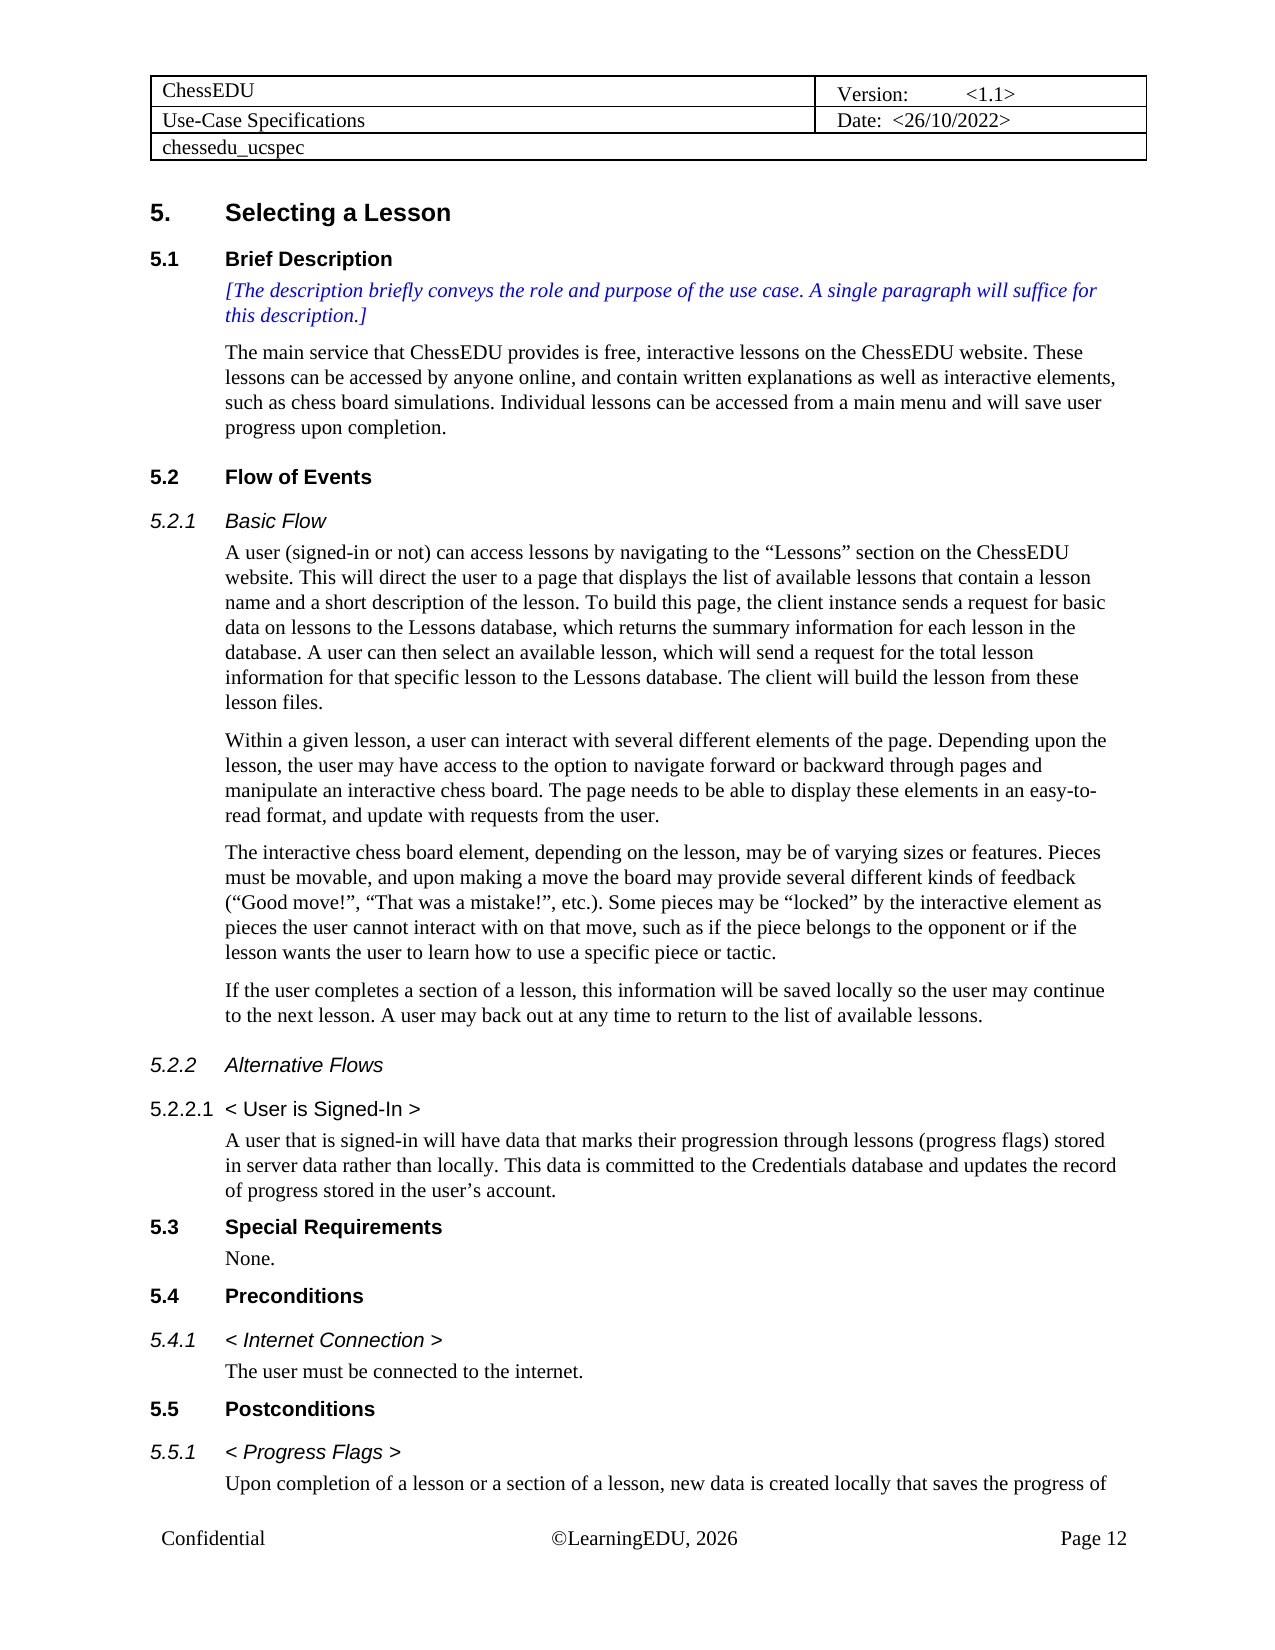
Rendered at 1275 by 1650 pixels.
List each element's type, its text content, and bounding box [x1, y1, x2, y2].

text The interactive chess board element, depending on the lesson, may be of varying sizes or features. Pieces must be movable, and upon making a move the board may provide several different kinds of feedback (“Good move!”, “That was a mistake!”, etc.). Some pieces may be “locked” by the interactive element as pieces the user cannot interact with on that move, such as if the piece belongs to the opponent or if the lesson wants the user to learn how to use a specific piece or tactic. [225, 839, 1125, 964]
text Within a given lesson, a user can interact with several different elements of the page. Depending upon the lesson, the user may have access to the option to navigate forward or backward through pages and manipulate an interactive chess board. The page needs to be able to display these elements in an easy-to-read format, and update with requests from the user. [225, 727, 1125, 827]
text The user must be connected to the internet. [150, 1358, 1125, 1383]
subtitle Special Requirements [150, 1214, 1125, 1239]
text [The description briefly conveys the role and purpose of the use case. A single paragraph will suffice for this description.] [225, 277, 1125, 327]
text If the user completes a section of a lesson, this information will be saved locally so the user may continue to the next lesson. A user may back out at any time to return to the list of available lessons. [225, 977, 1125, 1027]
subtitle Alternative Flows [150, 1052, 1125, 1077]
subtitle Preconditions [150, 1283, 1125, 1308]
text A user that is signed-in will have data that marks their progression through lessons (progress flags) stored in server data rather than locally. This data is committed to the Credentials database and updates the record of progress stored in the user’s account. [225, 1127, 1125, 1202]
subtitle < Progress Flags > [150, 1439, 1125, 1464]
subtitle Selecting a Lesson [150, 198, 1125, 227]
subtitle Postconditions [150, 1395, 1125, 1420]
text None. [150, 1245, 1125, 1270]
subtitle Brief Description [150, 245, 1125, 270]
subtitle Basic Flow [150, 508, 1125, 533]
subtitle Flow of Events [150, 464, 1125, 489]
subtitle < Internet Connection > [150, 1327, 1125, 1352]
subtitle < User is Signed-In > [150, 1095, 1125, 1120]
text A user (signed-in or not) can access lessons by navigating to the “Lessons” section on the ChessEDU website. This will direct the user to a page that displays the list of available lessons that contain a lesson name and a short description of the lesson. To build this page, the client instance sends a request for basic data on lessons to the Lessons database, which returns the summary information for each lesson in the database. A user can then select an available lesson, which will send a request for the total lesson information for that specific lesson to the Lessons database. The client will build the lesson from these lesson files. [225, 539, 1125, 714]
text The main service that ChessEDU provides is free, interactive lessons on the ChessEDU website. These lessons can be accessed by anyone online, and contain written explanations as well as interactive elements, such as chess board simulations. Individual lessons can be accessed from a main menu and will save user progress upon completion. [225, 339, 1125, 439]
